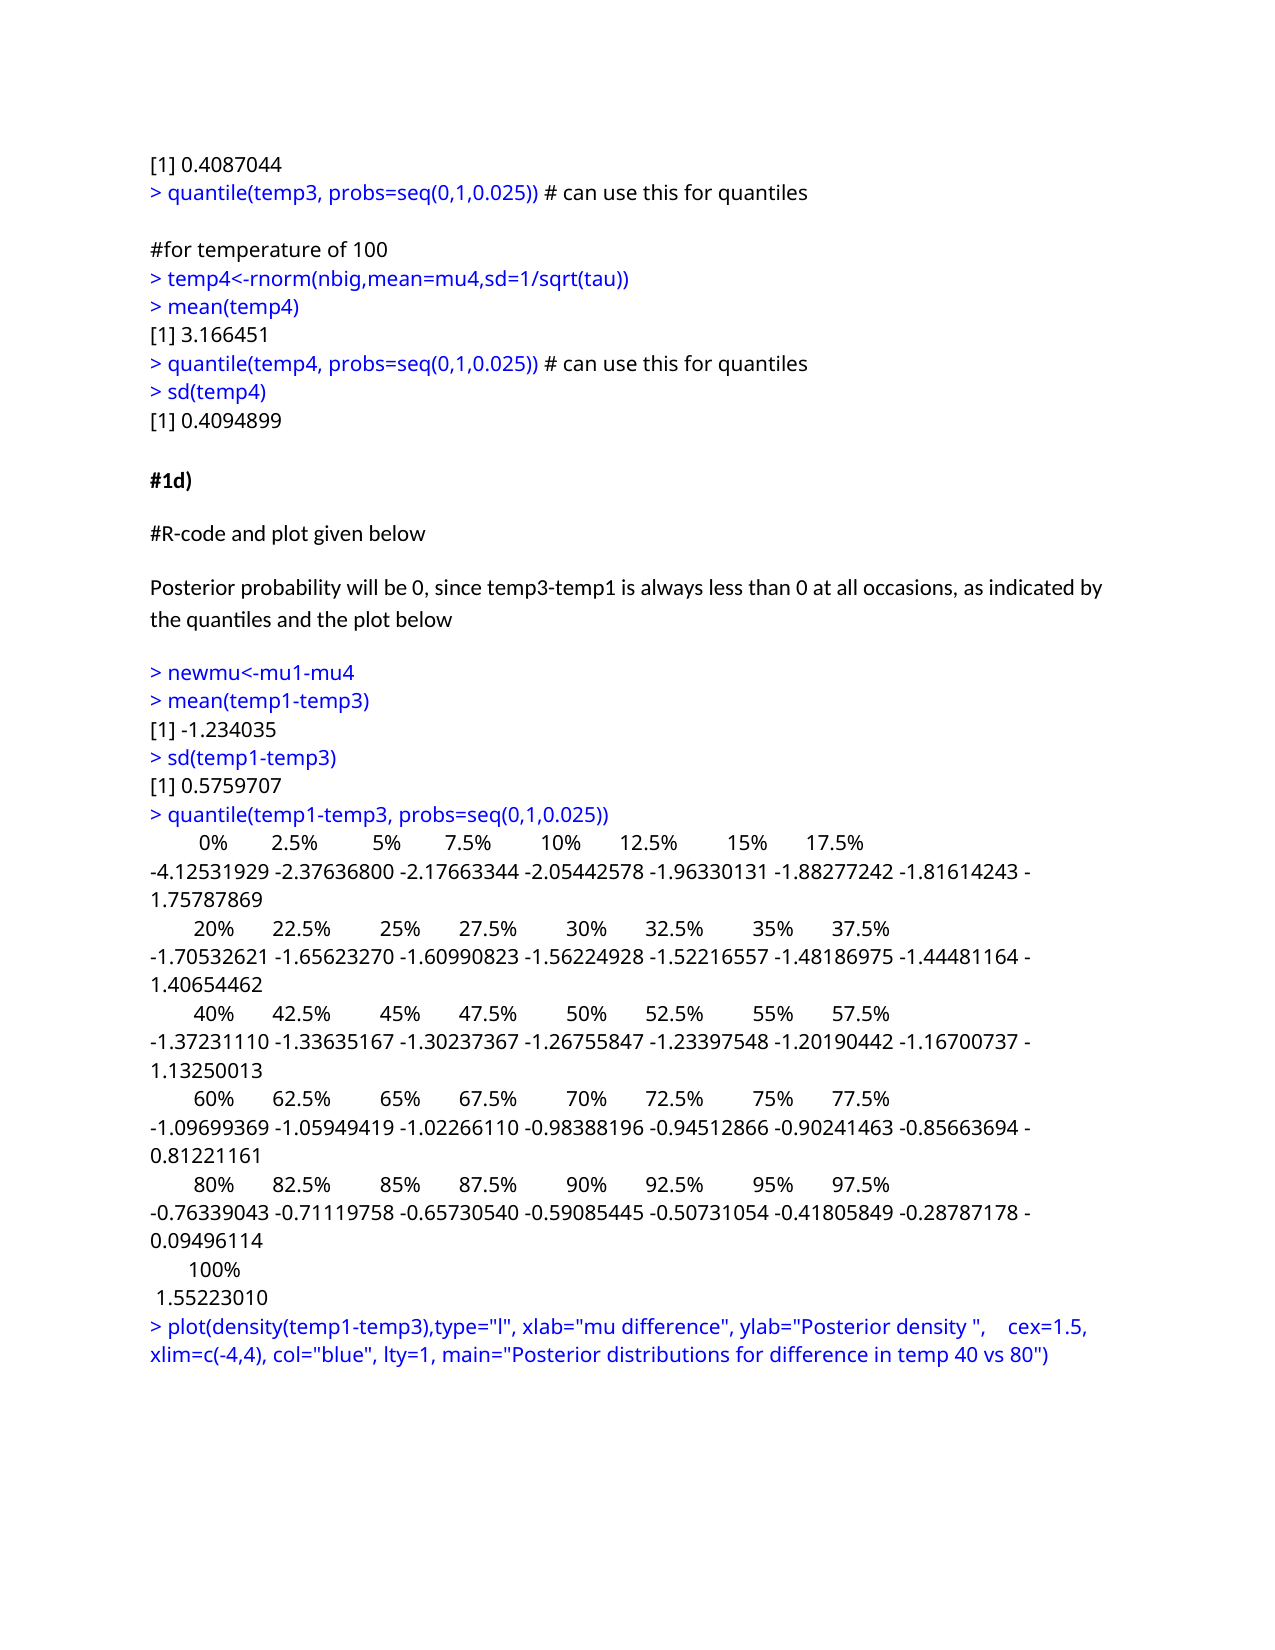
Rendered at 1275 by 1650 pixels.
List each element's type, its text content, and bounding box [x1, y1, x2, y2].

text [1] 0.4087044 [150, 150, 1125, 178]
text > plot(density(temp1-temp3),type="l", xlab="mu difference", ylab="Posterior density ", cex=1.5, xlim=c(-4,4), col="blue", lty=1, main="Posterior distributions for difference in temp 40 vs 80") [150, 1312, 1125, 1369]
text -1.09699369 -1.05949419 -1.02266110 -0.98388196 -0.94512866 -0.90241463 -0.85663694 -0.81221161 [150, 1113, 1125, 1170]
text -4.12531929 -2.37636800 -2.17663344 -2.05442578 -1.96330131 -1.88277242 -1.81614243 -1.75787869 [150, 857, 1125, 914]
text > mean(temp4) [150, 292, 1125, 321]
text Posterior probability will be 0, since temp3-temp1 is always less than 0 at all occasions, as indicated by the quantiles and the plot below [150, 573, 1125, 633]
text > newmu<-mu1-mu4 [150, 658, 1125, 686]
text 0% 2.5% 5% 7.5% 10% 12.5% 15% 17.5% [150, 828, 1125, 857]
text -1.37231110 -1.33635167 -1.30237367 -1.26755847 -1.23397548 -1.20190442 -1.16700737 -1.13250013 [150, 1027, 1125, 1084]
text 80% 82.5% 85% 87.5% 90% 92.5% 95% 97.5% [150, 1170, 1125, 1198]
text #for temperature of 100 [150, 235, 1125, 264]
text [1] 0.4094899 [150, 406, 1125, 434]
text 40% 42.5% 45% 47.5% 50% 52.5% 55% 57.5% [150, 999, 1125, 1027]
text [1] 0.5759707 [150, 772, 1125, 800]
text #1d) [150, 467, 1125, 494]
text -0.76339043 -0.71119758 -0.65730540 -0.59085445 -0.50731054 -0.41805849 -0.28787178 -0.09496114 [150, 1198, 1125, 1255]
text 60% 62.5% 65% 67.5% 70% 72.5% 75% 77.5% [150, 1084, 1125, 1113]
text -1.70532621 -1.65623270 -1.60990823 -1.56224928 -1.52216557 -1.48186975 -1.44481164 -1.40654462 [150, 942, 1125, 999]
text [1] 3.166451 [150, 321, 1125, 349]
text [1] -1.234035 [150, 715, 1125, 743]
text 20% 22.5% 25% 27.5% 30% 32.5% 35% 37.5% [150, 914, 1125, 942]
text > sd(temp4) [150, 377, 1125, 406]
text > quantile(temp1-temp3, probs=seq(0,1,0.025)) [150, 800, 1125, 828]
text > mean(temp1-temp3) [150, 686, 1125, 715]
text > quantile(temp3, probs=seq(0,1,0.025)) # can use this for quantiles [150, 178, 1125, 207]
text > quantile(temp4, probs=seq(0,1,0.025)) # can use this for quantiles [150, 349, 1125, 377]
text 100% [150, 1255, 1125, 1283]
text > sd(temp1-temp3) [150, 743, 1125, 772]
text #R-code and plot given below [150, 519, 1125, 548]
text 1.55223010 [150, 1283, 1125, 1312]
text > temp4<-rnorm(nbig,mean=mu4,sd=1/sqrt(tau)) [150, 264, 1125, 292]
